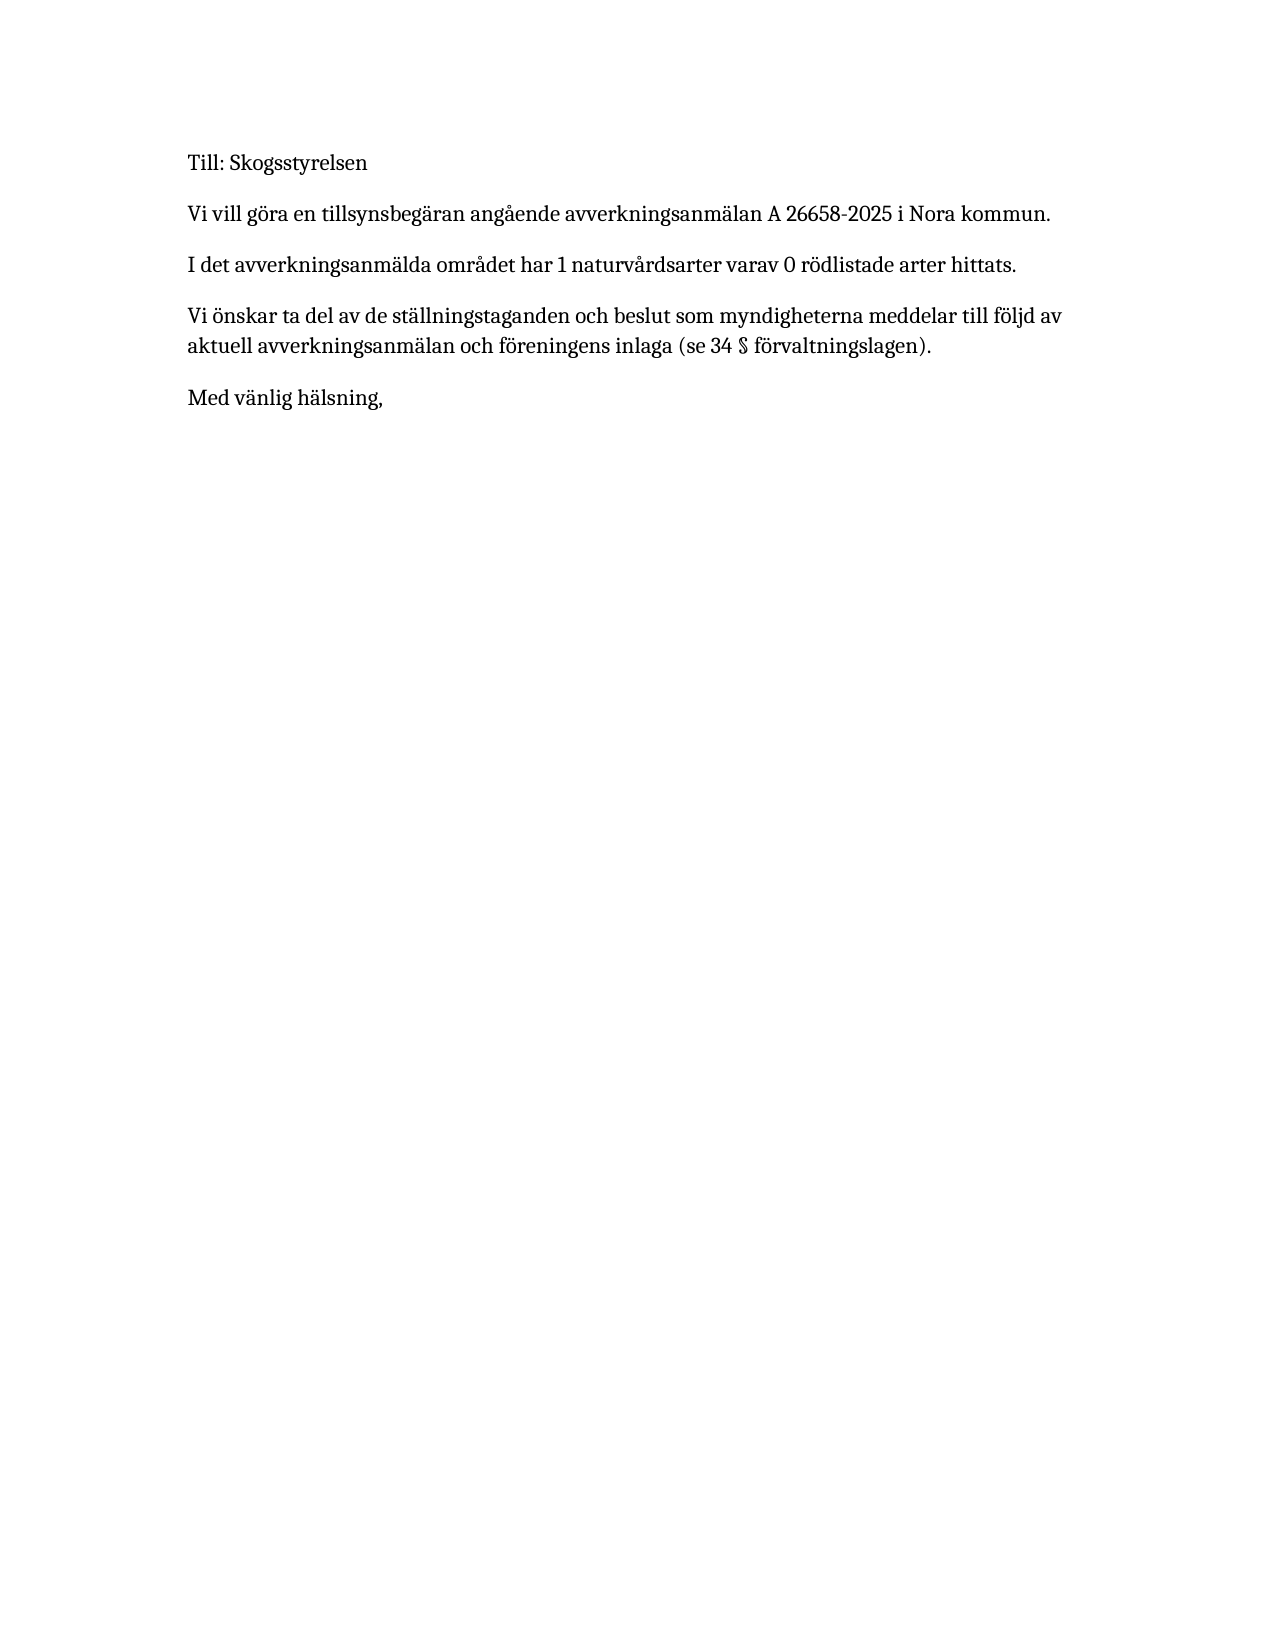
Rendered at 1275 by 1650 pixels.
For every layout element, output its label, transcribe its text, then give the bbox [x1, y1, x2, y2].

text Med vänlig hälsning, [187, 384, 1087, 441]
text Vi vill göra en tillsynsbegäran angående avverkningsanmälan A 26658-2025 i Nora kommun. [187, 201, 1087, 227]
text I det avverkningsanmälda området har 1 naturvårdsarter varav 0 rödlistade arter hittats. [187, 252, 1087, 278]
text Till: Skogsstyrelsen [187, 150, 1087, 176]
text Vi önskar ta del av de ställningstaganden och beslut som myndigheterna meddelar till följd av aktuell avverkningsanmälan och föreningens inlaga (se 34 § förvaltningslagen). [187, 303, 1087, 360]
